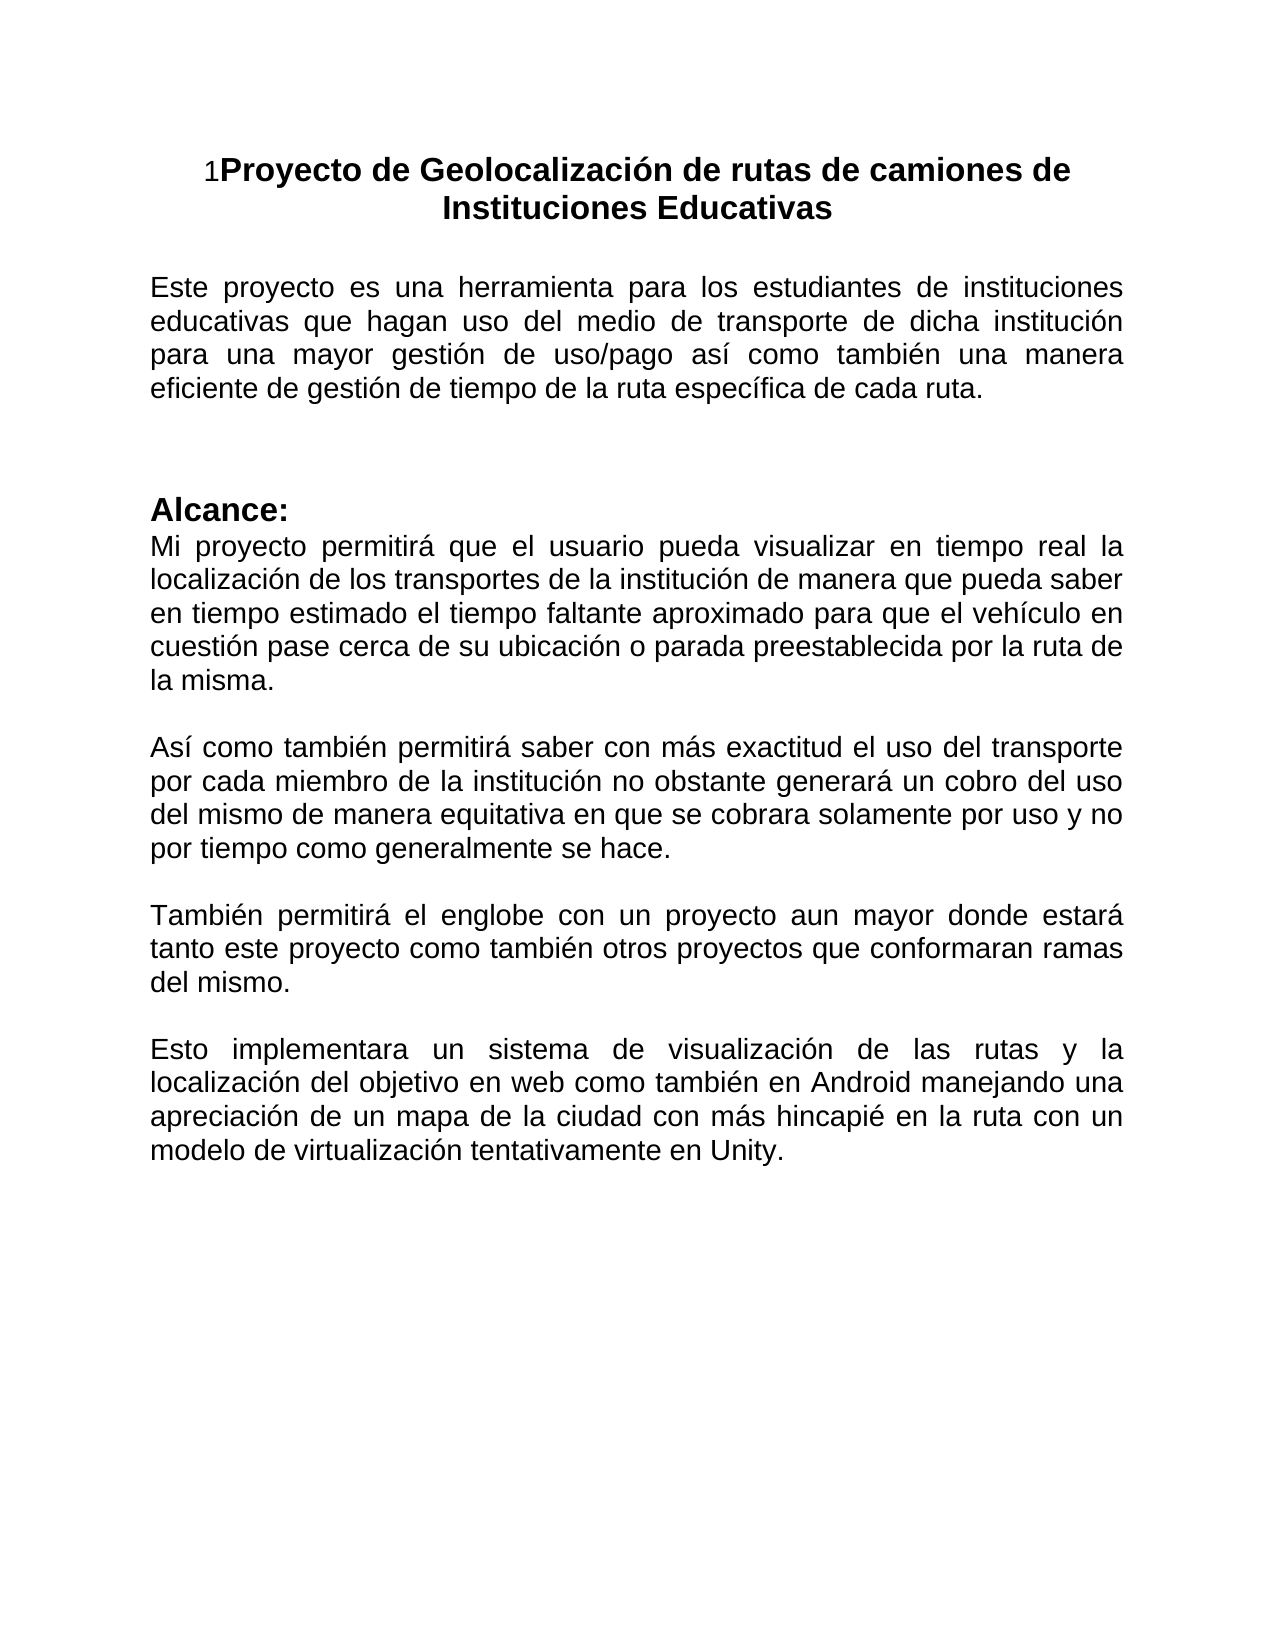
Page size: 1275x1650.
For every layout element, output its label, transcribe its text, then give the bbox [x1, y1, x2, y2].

text También permitirá el englobe con un proyecto aun mayor donde estará tanto este proyecto como también otros proyectos que conformaran ramas del mismo. [150, 898, 1125, 998]
text Este proyecto es una herramienta para los estudiantes de instituciones educativas que hagan uso del medio de transporte de dicha institución para una mayor gestión de uso/pago así como también una manera eficiente de gestión de tiempo de la ruta específica de cada ruta. [150, 270, 1125, 404]
text Proyecto de Geolocalización de rutas de camiones de Instituciones Educativas [150, 150, 1125, 227]
text Esto implementara un sistema de visualización de las rutas y la localización del objetivo en web como también en Android manejando una apreciación de un mapa de la ciudad con más hincapié en la ruta con un modelo de virtualización tentativamente en Unity. [150, 1032, 1125, 1166]
text Así como también permitirá saber con más exactitud el uso del transporte por cada miembro de la institución no obstante generará un cobro del uso del mismo de manera equitativa en que se cobrara solamente por uso y no por tiempo como generalmente se hace. [150, 730, 1125, 864]
text Mi proyecto permitirá que el usuario pueda visualizar en tiempo real la localización de los transportes de la institución de manera que pueda saber en tiempo estimado el tiempo faltante aproximado para que el vehículo en cuestión pase cerca de su ubicación o parada preestablecida por la ruta de la misma. [150, 529, 1125, 697]
text Alcance: [150, 490, 1125, 529]
